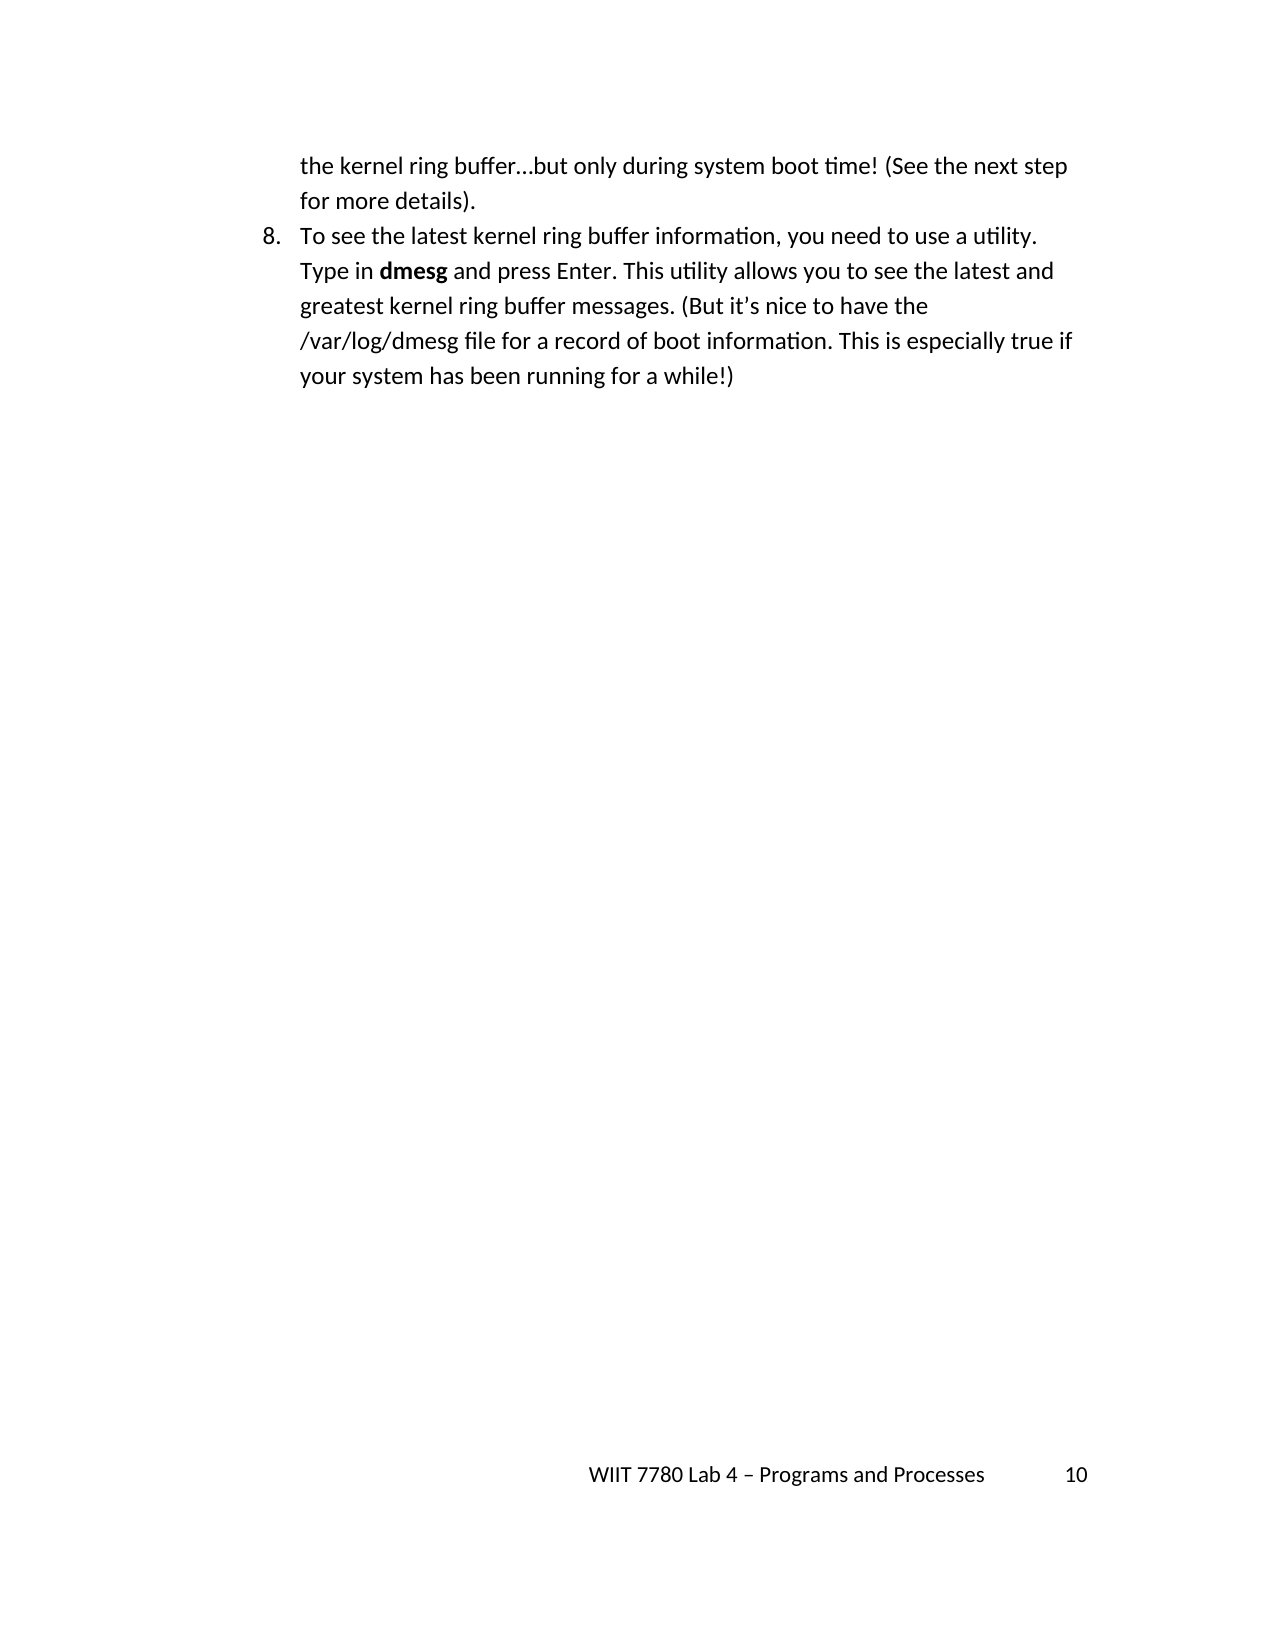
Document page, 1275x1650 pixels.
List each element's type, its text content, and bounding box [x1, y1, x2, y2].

list To see the latest kernel ring buffer information, you need to use a utility. Type in dmesg and press Enter. This utility allows you to see the latest and greatest kernel ring buffer messages. (But it’s nice to have the /var/log/dmesg file for a record of boot information. This is especially true if your system has been running for a while!) [262, 220, 1087, 391]
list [262, 150, 1087, 216]
